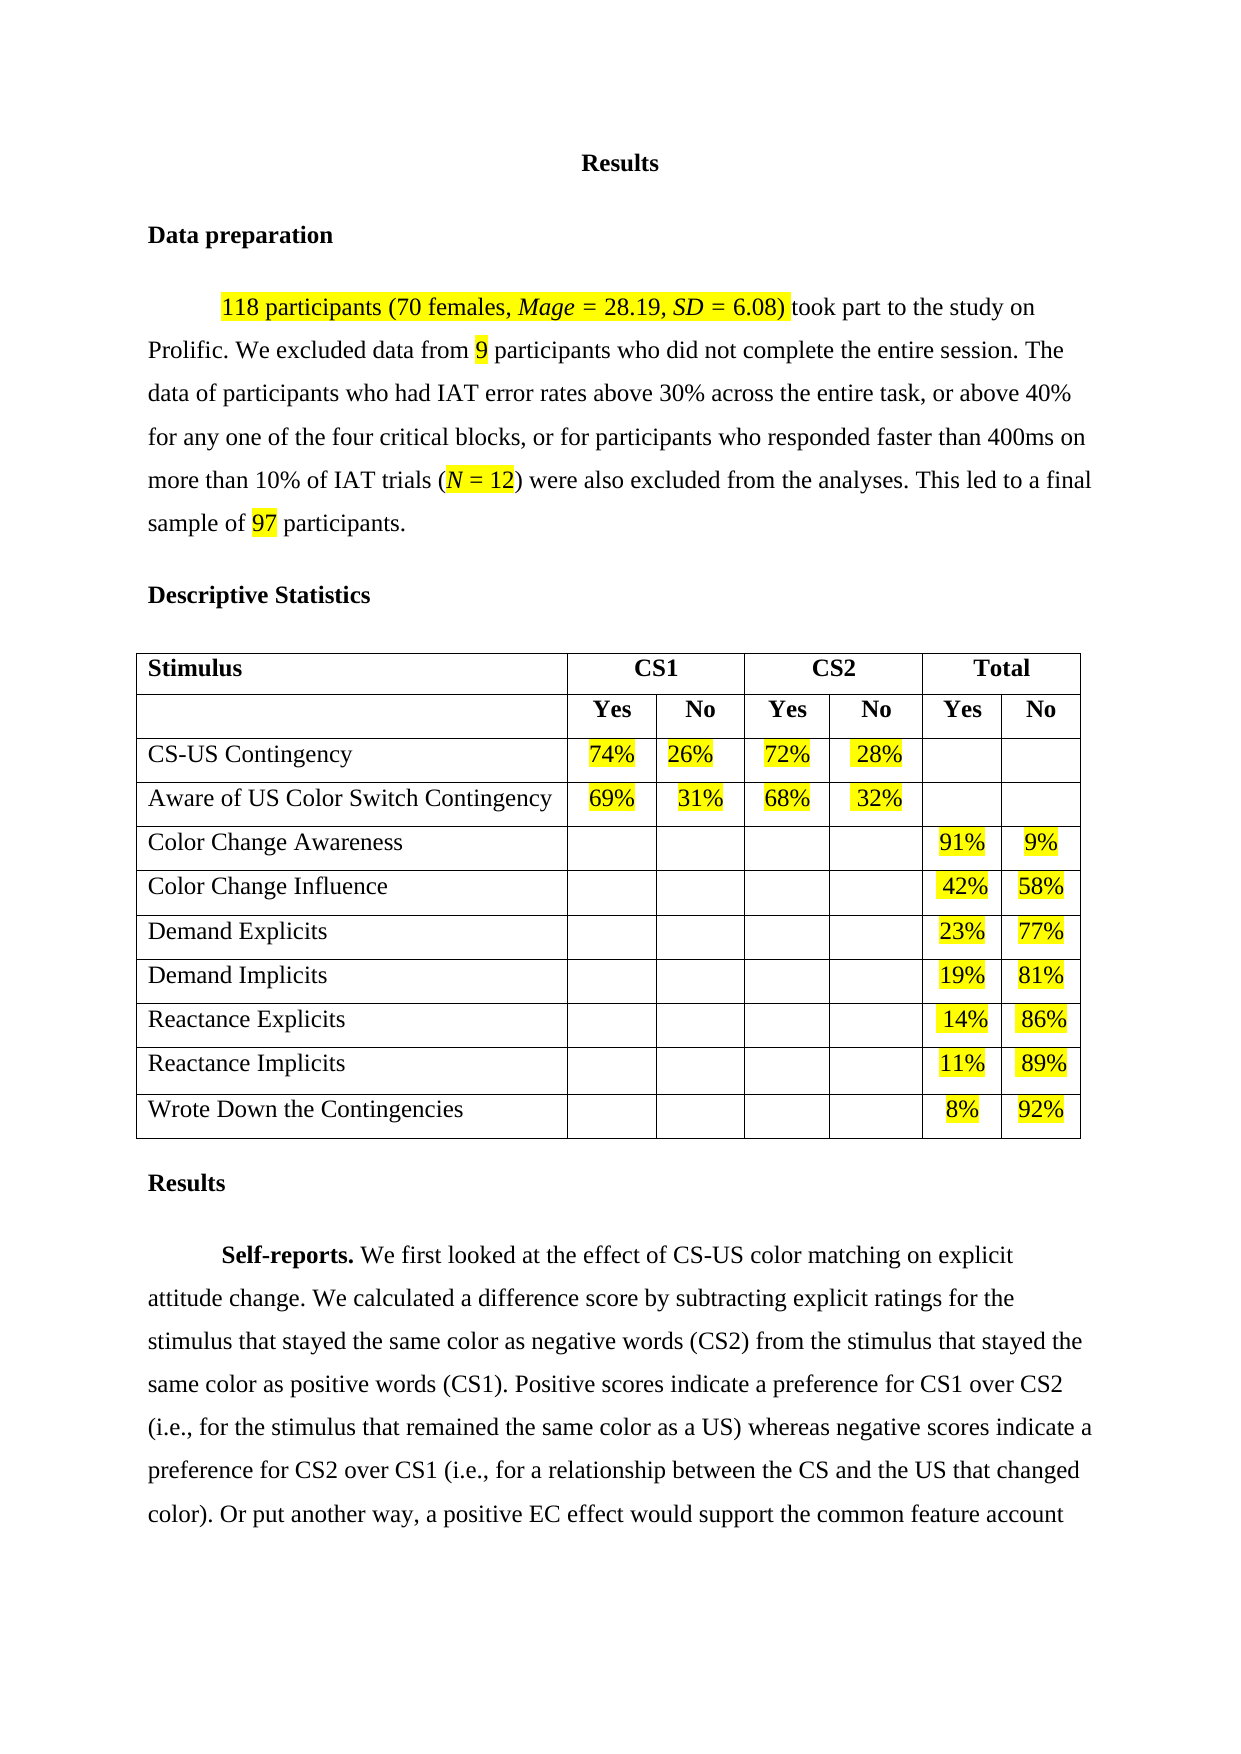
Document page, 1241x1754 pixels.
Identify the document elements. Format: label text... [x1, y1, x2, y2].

table_cell 28% [830, 739, 922, 782]
table_cell 14% [923, 1004, 1001, 1047]
table_cell 58% [1002, 871, 1080, 915]
text Descriptive Statistics [148, 580, 1093, 609]
table_cell 9% [1002, 827, 1080, 870]
table_cell 92% [1002, 1095, 1080, 1137]
table_cell [568, 916, 656, 959]
text Results [148, 148, 1093, 176]
table_header Total [923, 654, 1080, 693]
table_cell [745, 1048, 829, 1093]
table_cell No [1002, 695, 1080, 738]
table_header CS2 [745, 654, 922, 693]
table_cell Reactance Implicits [137, 1048, 567, 1093]
table_cell [745, 1095, 829, 1137]
table_cell 23% [923, 916, 1001, 959]
table_cell [830, 916, 922, 959]
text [148, 1240, 1093, 1527]
table_cell [830, 827, 922, 870]
table_cell [1002, 739, 1080, 782]
table_cell 69% [568, 783, 656, 826]
table_cell 31% [657, 783, 744, 826]
table_cell [745, 871, 829, 915]
table_header Stimulus [137, 654, 567, 693]
table_cell 42% [923, 871, 1001, 915]
table_cell Yes [568, 695, 656, 738]
table_cell [1002, 783, 1080, 826]
table_cell [830, 1048, 922, 1093]
table_cell 89% [1002, 1048, 1080, 1093]
table_cell Demand Implicits [137, 960, 567, 1003]
table_cell [657, 1004, 744, 1047]
text Results [148, 1168, 1093, 1196]
table_cell [568, 1095, 656, 1137]
table_cell [745, 827, 829, 870]
table_cell CS-US Contingency [137, 739, 567, 782]
table_cell 81% [1002, 960, 1080, 1003]
table_cell Reactance Explicits [137, 1004, 567, 1047]
table_cell Wrote Down the Contingencies [137, 1095, 567, 1137]
table_cell Demand Explicits [137, 916, 567, 959]
table_cell 72% [745, 739, 829, 782]
table_cell [657, 1048, 744, 1093]
table_cell Aware of US Color Switch Contingency [137, 783, 567, 826]
table_cell 11% [923, 1048, 1001, 1093]
table_cell Color Change Influence [137, 871, 567, 915]
table_cell 77% [1002, 916, 1080, 959]
text Data preparation [148, 220, 1093, 249]
table_cell 68% [745, 783, 829, 826]
table_cell [568, 960, 656, 1003]
table_cell [137, 695, 567, 738]
table_cell [657, 916, 744, 959]
table_cell 32% [830, 783, 922, 826]
table_cell Color Change Awareness [137, 827, 567, 870]
table_cell [568, 871, 656, 915]
table_cell 74% [568, 739, 656, 782]
table_cell [568, 1004, 656, 1047]
text 118 participants (70 females, Mage = 28.19, SD = 6.08) took part to the study on Prolific. We excluded data from 9 participants who did not complete the entire session. The data of participants who had IAT error rates above 30% across the entire task, or above 40% for any one of the four critical blocks, or for participants who responded faster than 400ms on more than 10% of IAT trials (N = 12) were also excluded from the analyses. This led to a final sample of 97 participants. [148, 292, 1093, 537]
table_cell [830, 871, 922, 915]
table_cell 8% [923, 1095, 1001, 1137]
table_cell Yes [923, 695, 1001, 738]
table_cell [657, 827, 744, 870]
table_cell 91% [923, 827, 1001, 870]
table_cell [657, 960, 744, 1003]
table_cell No [657, 695, 744, 738]
table_cell [568, 1048, 656, 1093]
table_cell No [830, 695, 922, 738]
table_cell [830, 1004, 922, 1047]
table_cell 19% [923, 960, 1001, 1003]
table_cell 86% [1002, 1004, 1080, 1047]
table_cell [745, 960, 829, 1003]
table_cell [568, 827, 656, 870]
table_cell [923, 739, 1001, 782]
table_cell [745, 916, 829, 959]
table_cell [923, 783, 1001, 826]
table_cell 26% [657, 739, 744, 782]
table_cell [657, 871, 744, 915]
table_cell [745, 1004, 829, 1047]
table_cell [830, 960, 922, 1003]
table_header CS1 [568, 654, 744, 693]
table_cell [830, 1095, 922, 1137]
table_cell [657, 1095, 744, 1137]
table_cell Yes [745, 695, 829, 738]
